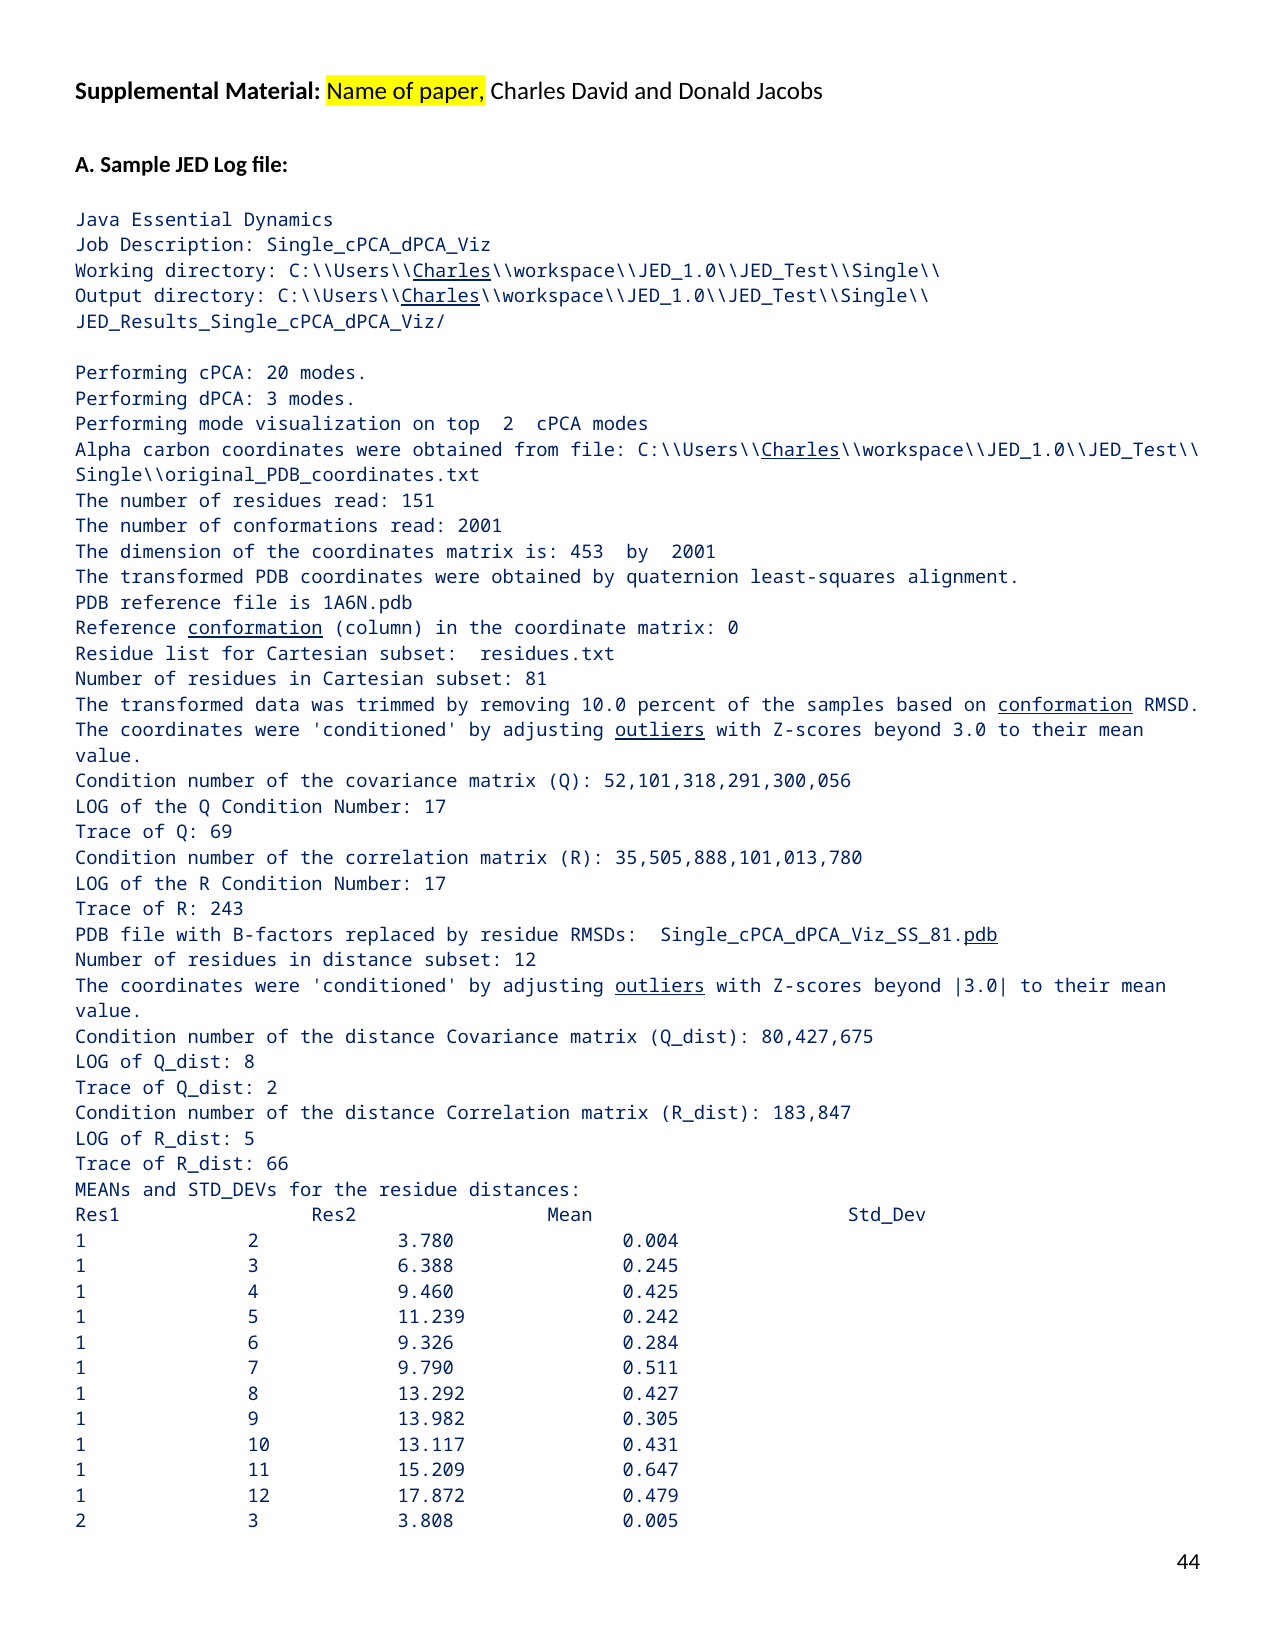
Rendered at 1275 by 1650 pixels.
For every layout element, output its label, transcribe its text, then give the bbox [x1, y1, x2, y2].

text Job Description: Single_cPCA_dPCA_Viz [75, 232, 1200, 257]
text Performing dPCA: 3 modes. [75, 385, 1200, 410]
text 1 6 9.326 0.284 [75, 1329, 1200, 1355]
text Alpha carbon coordinates were obtained from file: C:\\Users\\Charles\\workspace\\JED_1.0\\JED_Test\\Single\\original_PDB_coordinates.txt [75, 436, 1200, 487]
text The coordinates were 'conditioned' by adjusting outliers with Z-scores beyond 3.0 to their mean value. [75, 717, 1200, 768]
text 1 2 3.780 0.004 [75, 1227, 1200, 1253]
text Condition number of the distance Correlation matrix (R_dist): 183,847 [75, 1099, 1200, 1125]
text Condition number of the covariance matrix (Q): 52,101,318,291,300,056 [75, 768, 1200, 793]
text The transformed data was trimmed by removing 10.0 percent of the samples based on conformation RMSD. [75, 691, 1200, 717]
text Performing mode visualization on top 2 cPCA modes [75, 410, 1200, 436]
text Working directory: C:\\Users\\Charles\\workspace\\JED_1.0\\JED_Test\\Single\\ [75, 257, 1200, 283]
text PDB file with B-factors replaced by residue RMSDs: Single_cPCA_dPCA_Viz_SS_81.pdb [75, 921, 1200, 946]
text Number of residues in Cartesian subset: 81 [75, 666, 1200, 691]
text LOG of the Q Condition Number: 17 [75, 793, 1200, 819]
text A. Sample JED Log file: [75, 150, 1200, 178]
text Java Essential Dynamics [75, 206, 1200, 232]
text LOG of the R Condition Number: 17 [75, 870, 1200, 895]
text Trace of Q_dist: 2 [75, 1074, 1200, 1099]
text Res1 Res2 Mean Std_Dev [75, 1202, 1200, 1227]
text Reference conformation (column) in the coordinate matrix: 0 [75, 614, 1200, 640]
text 1 10 13.117 0.431 [75, 1431, 1200, 1457]
text The coordinates were 'conditioned' by adjusting outliers with Z-scores beyond |3.0| to their mean value. [75, 972, 1200, 1023]
text Number of residues in distance subset: 12 [75, 946, 1200, 972]
text Trace of R_dist: 66 [75, 1151, 1200, 1176]
text Performing cPCA: 20 modes. [75, 359, 1200, 385]
text The transformed PDB coordinates were obtained by quaternion least-squares alignment. [75, 563, 1200, 589]
text The number of residues read: 151 [75, 487, 1200, 512]
text 1 11 15.209 0.647 [75, 1457, 1200, 1482]
text The number of conformations read: 2001 [75, 512, 1200, 538]
text LOG of Q_dist: 8 [75, 1048, 1200, 1074]
text LOG of R_dist: 5 [75, 1125, 1200, 1151]
text MEANs and STD_DEVs for the residue distances: [75, 1176, 1200, 1202]
text Trace of Q: 69 [75, 819, 1200, 844]
text 2 3 3.808 0.005 [75, 1508, 1200, 1533]
text 1 8 13.292 0.427 [75, 1380, 1200, 1406]
text Output directory: C:\\Users\\Charles\\workspace\\JED_1.0\\JED_Test\\Single\\JED_Results_Single_cPCA_dPCA_Viz/ [75, 283, 1200, 334]
text Residue list for Cartesian subset: residues.txt [75, 640, 1200, 666]
text The dimension of the coordinates matrix is: 453 by 2001 [75, 538, 1200, 563]
text Condition number of the correlation matrix (R): 35,505,888,101,013,780 [75, 844, 1200, 870]
text Condition number of the distance Covariance matrix (Q_dist): 80,427,675 [75, 1023, 1200, 1048]
text PDB reference file is 1A6N.pdb [75, 589, 1200, 614]
text 1 7 9.790 0.511 [75, 1355, 1200, 1380]
text 1 12 17.872 0.479 [75, 1482, 1200, 1508]
text 1 9 13.982 0.305 [75, 1406, 1200, 1431]
text 1 5 11.239 0.242 [75, 1304, 1200, 1329]
text 1 4 9.460 0.425 [75, 1278, 1200, 1304]
text Trace of R: 243 [75, 895, 1200, 921]
text 1 3 6.388 0.245 [75, 1253, 1200, 1278]
